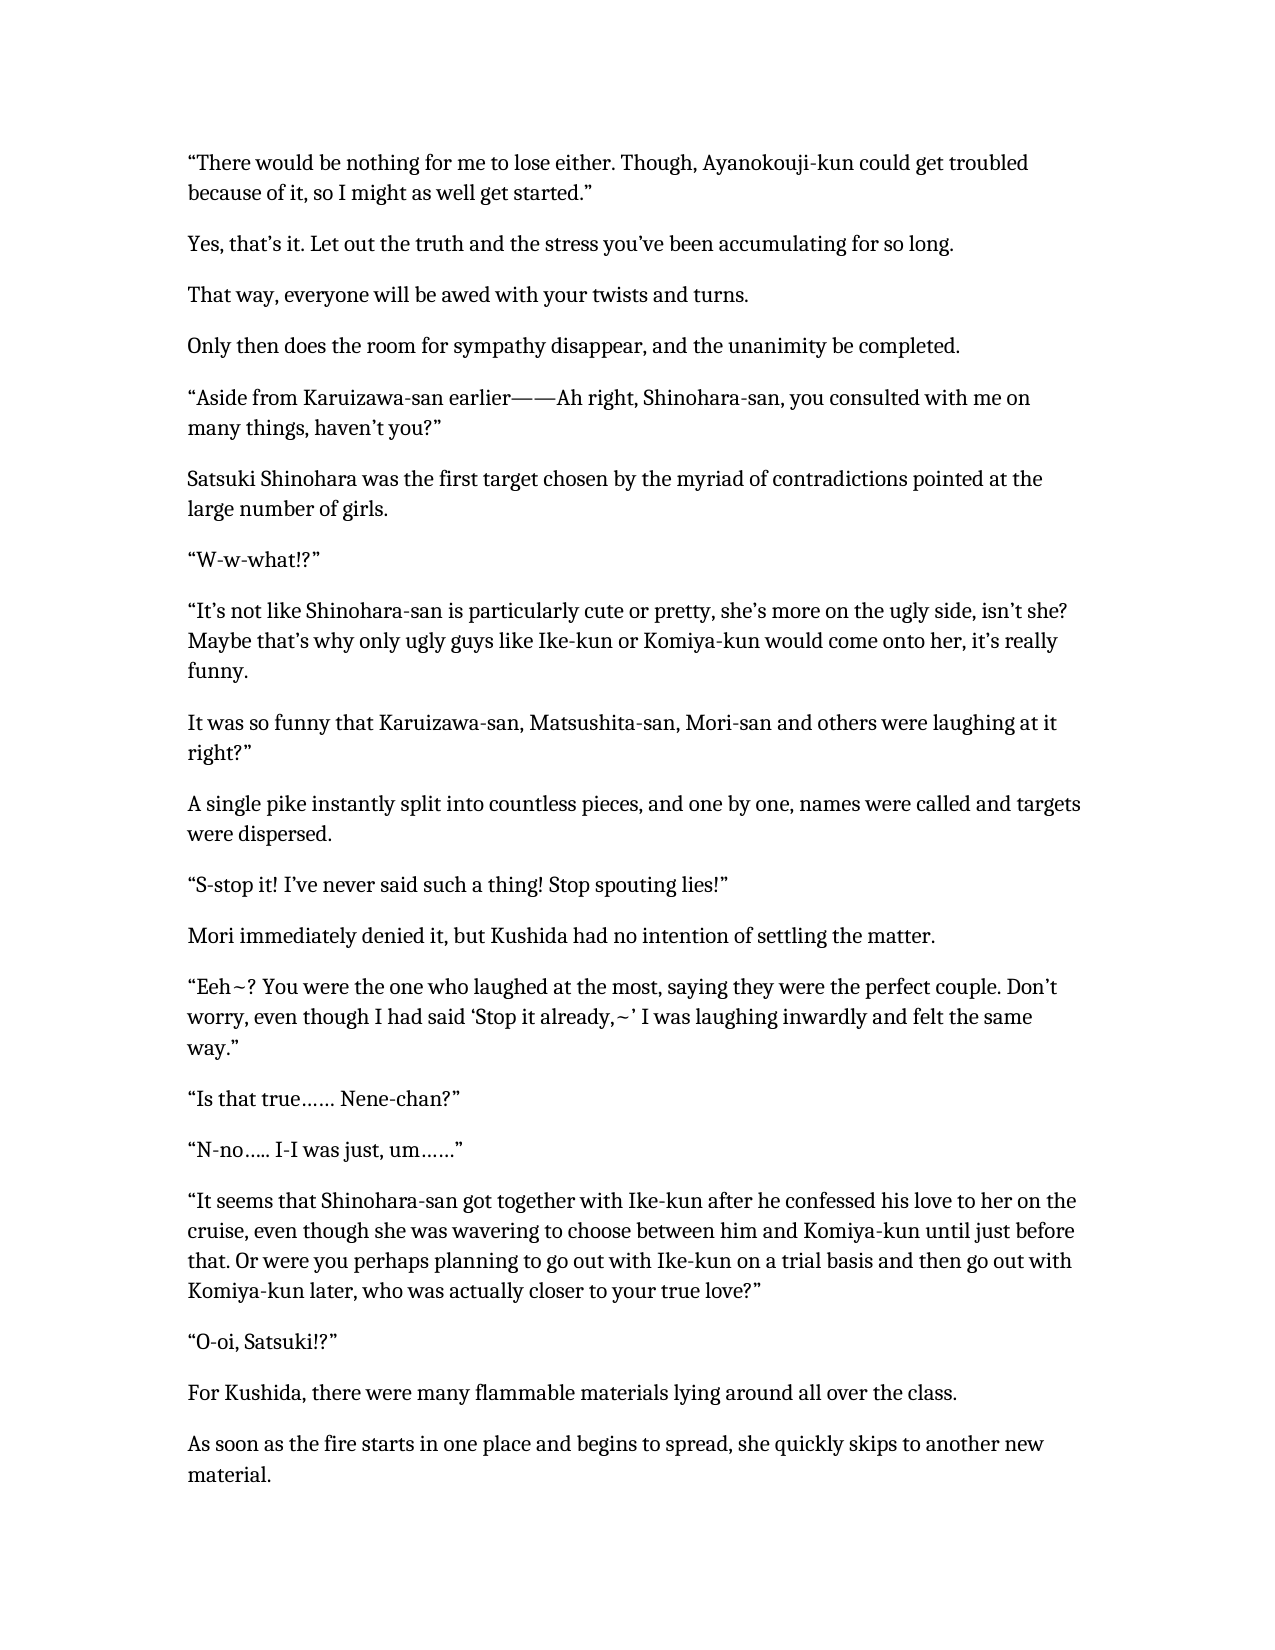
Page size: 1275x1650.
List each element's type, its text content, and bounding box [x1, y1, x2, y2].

text For Kushida, there were many flammable materials lying around all over the class. [187, 1380, 1087, 1407]
text Yes, that’s it. Let out the truth and the stress you’ve been accumulating for so long. [187, 231, 1087, 258]
text “Eeh~? You were the one who laughed at the most, saying they were the perfect couple. Don’t worry, even though I had said ‘Stop it already,~’ I was laughing inwardly and felt the same way.” [187, 974, 1087, 1061]
text “Is that true…… Nene-chan?” [187, 1085, 1087, 1112]
text It was so funny that Karuizawa-san, Matsushita-san, Mori-san and others were laughing at it right?” [187, 709, 1087, 766]
text Satsuki Shinohara was the first target chosen by the myriad of contradictions pointed at the large number of girls. [187, 466, 1087, 522]
text As soon as the fire starts in one place and begins to spread, she quickly skips to another new material. [187, 1431, 1087, 1488]
text “It seems that Shinohara-san got together with Ike-kun after he confessed his love to her on the cruise, even though she was wavering to choose between him and Komiya-kun until just before that. Or were you perhaps planning to go out with Ike-kun on a trial basis and then go out with Komiya-kun later, who was actually closer to your true love?” [187, 1187, 1087, 1304]
text “W-w-what!?” [187, 547, 1087, 573]
text “O-oi, Satsuki!?” [187, 1329, 1087, 1356]
text “Aside from Karuizawa-san earlier——Ah right, Shinohara-san, you consulted with me on many things, haven’t you?” [187, 384, 1087, 441]
text Mori immediately denied it, but Kushida had no intention of settling the matter. [187, 923, 1087, 949]
text A single pike instantly split into countless pieces, and one by one, names were called and targets were dispersed. [187, 791, 1087, 847]
text “There would be nothing for me to lose either. Though, Ayanokouji-kun could get troubled because of it, so I might as well get started.” [187, 150, 1087, 207]
text “S-stop it! I’ve never said such a thing! Stop spouting lies!” [187, 872, 1087, 898]
text Only then does the room for sympathy disappear, and the unanimity be completed. [187, 333, 1087, 360]
text That way, everyone will be awed with your twists and turns. [187, 282, 1087, 309]
text “It’s not like Shinohara-san is particularly cute or pretty, she’s more on the ugly side, isn’t she? Maybe that’s why only ugly guys like Ike-kun or Komiya-kun would come onto her, it’s really funny. [187, 598, 1087, 685]
text “N-no….. I-I was just, um……” [187, 1136, 1087, 1163]
